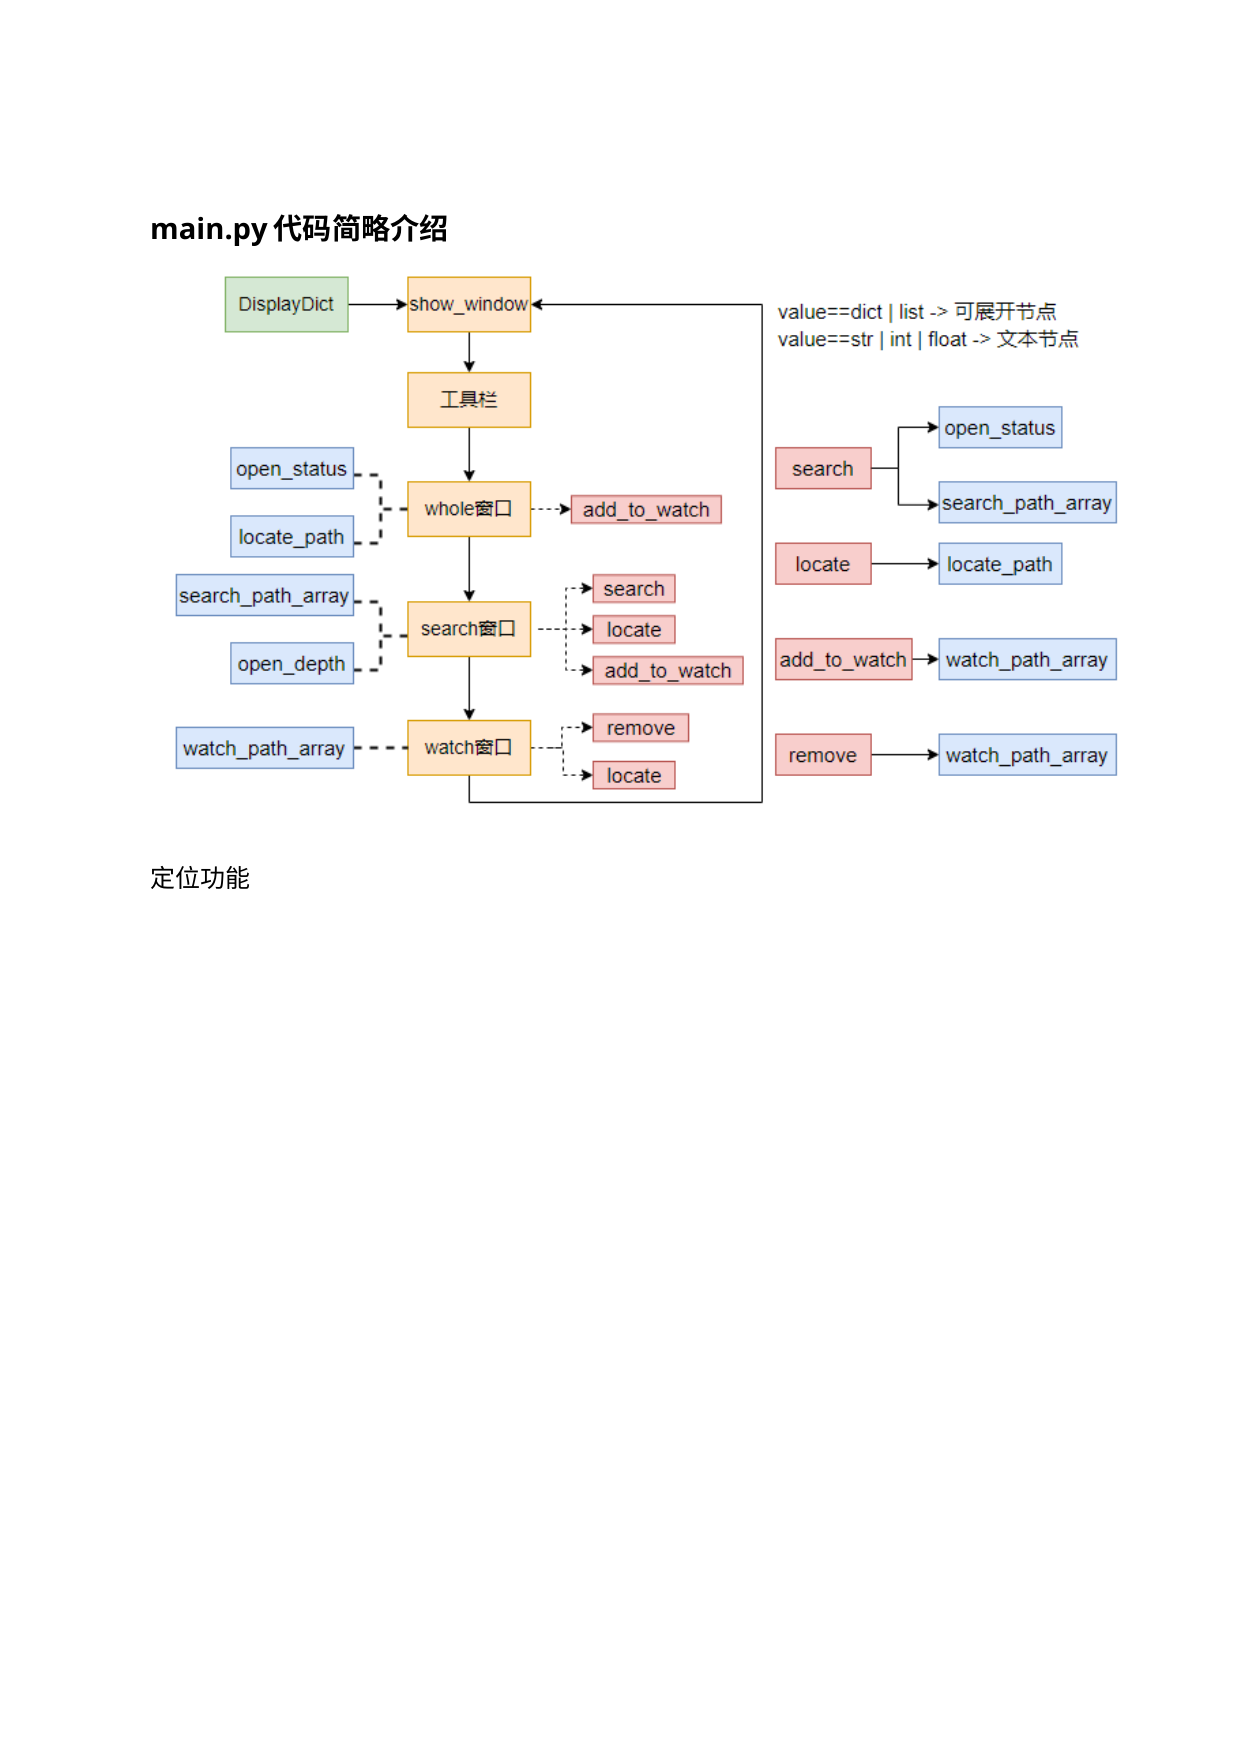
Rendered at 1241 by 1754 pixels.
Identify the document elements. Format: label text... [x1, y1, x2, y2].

text main.py代码简略介绍 [150, 194, 1090, 259]
picture [150, 259, 1139, 821]
list 定位功能 [150, 844, 1090, 909]
